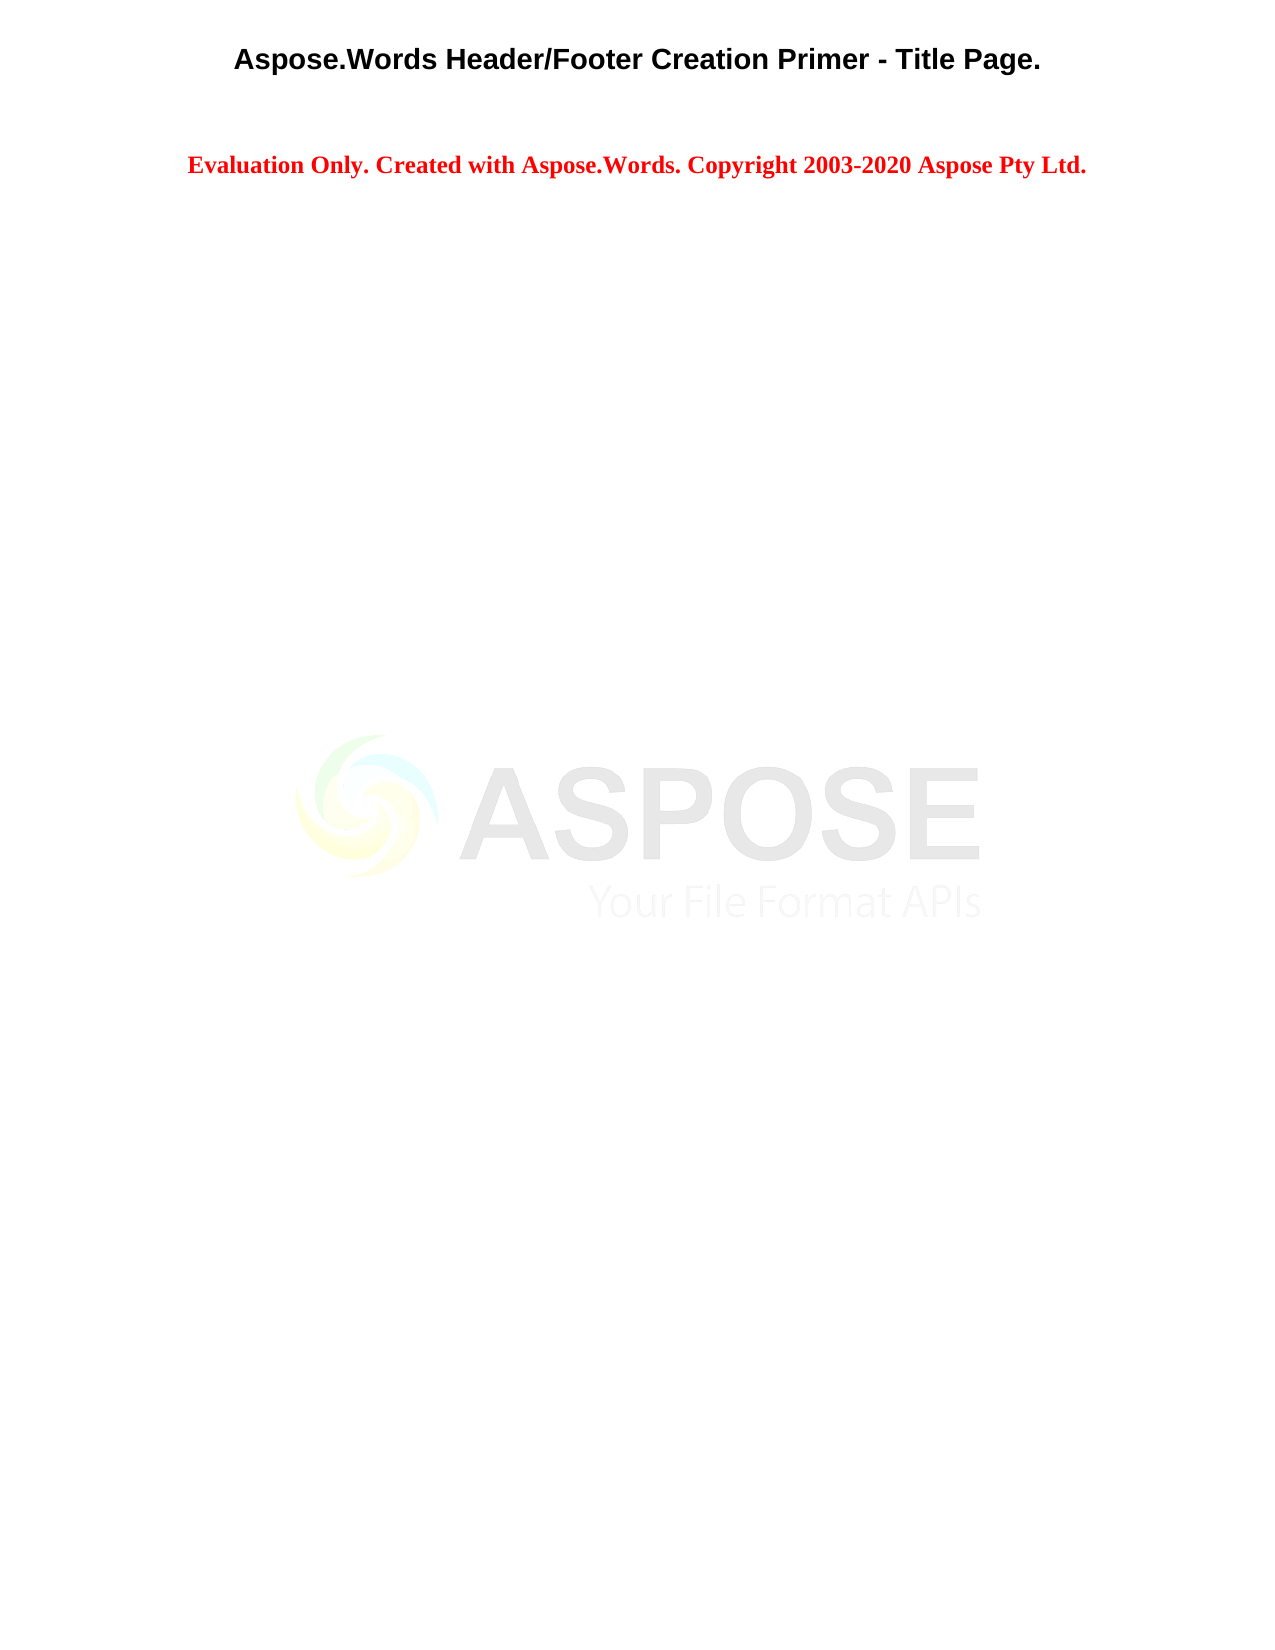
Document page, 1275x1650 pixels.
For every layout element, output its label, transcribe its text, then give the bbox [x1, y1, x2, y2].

text Evaluation Only. Created with Aspose.Words. Copyright 2003-2020 Aspose Pty Ltd. [187, 150, 1087, 179]
